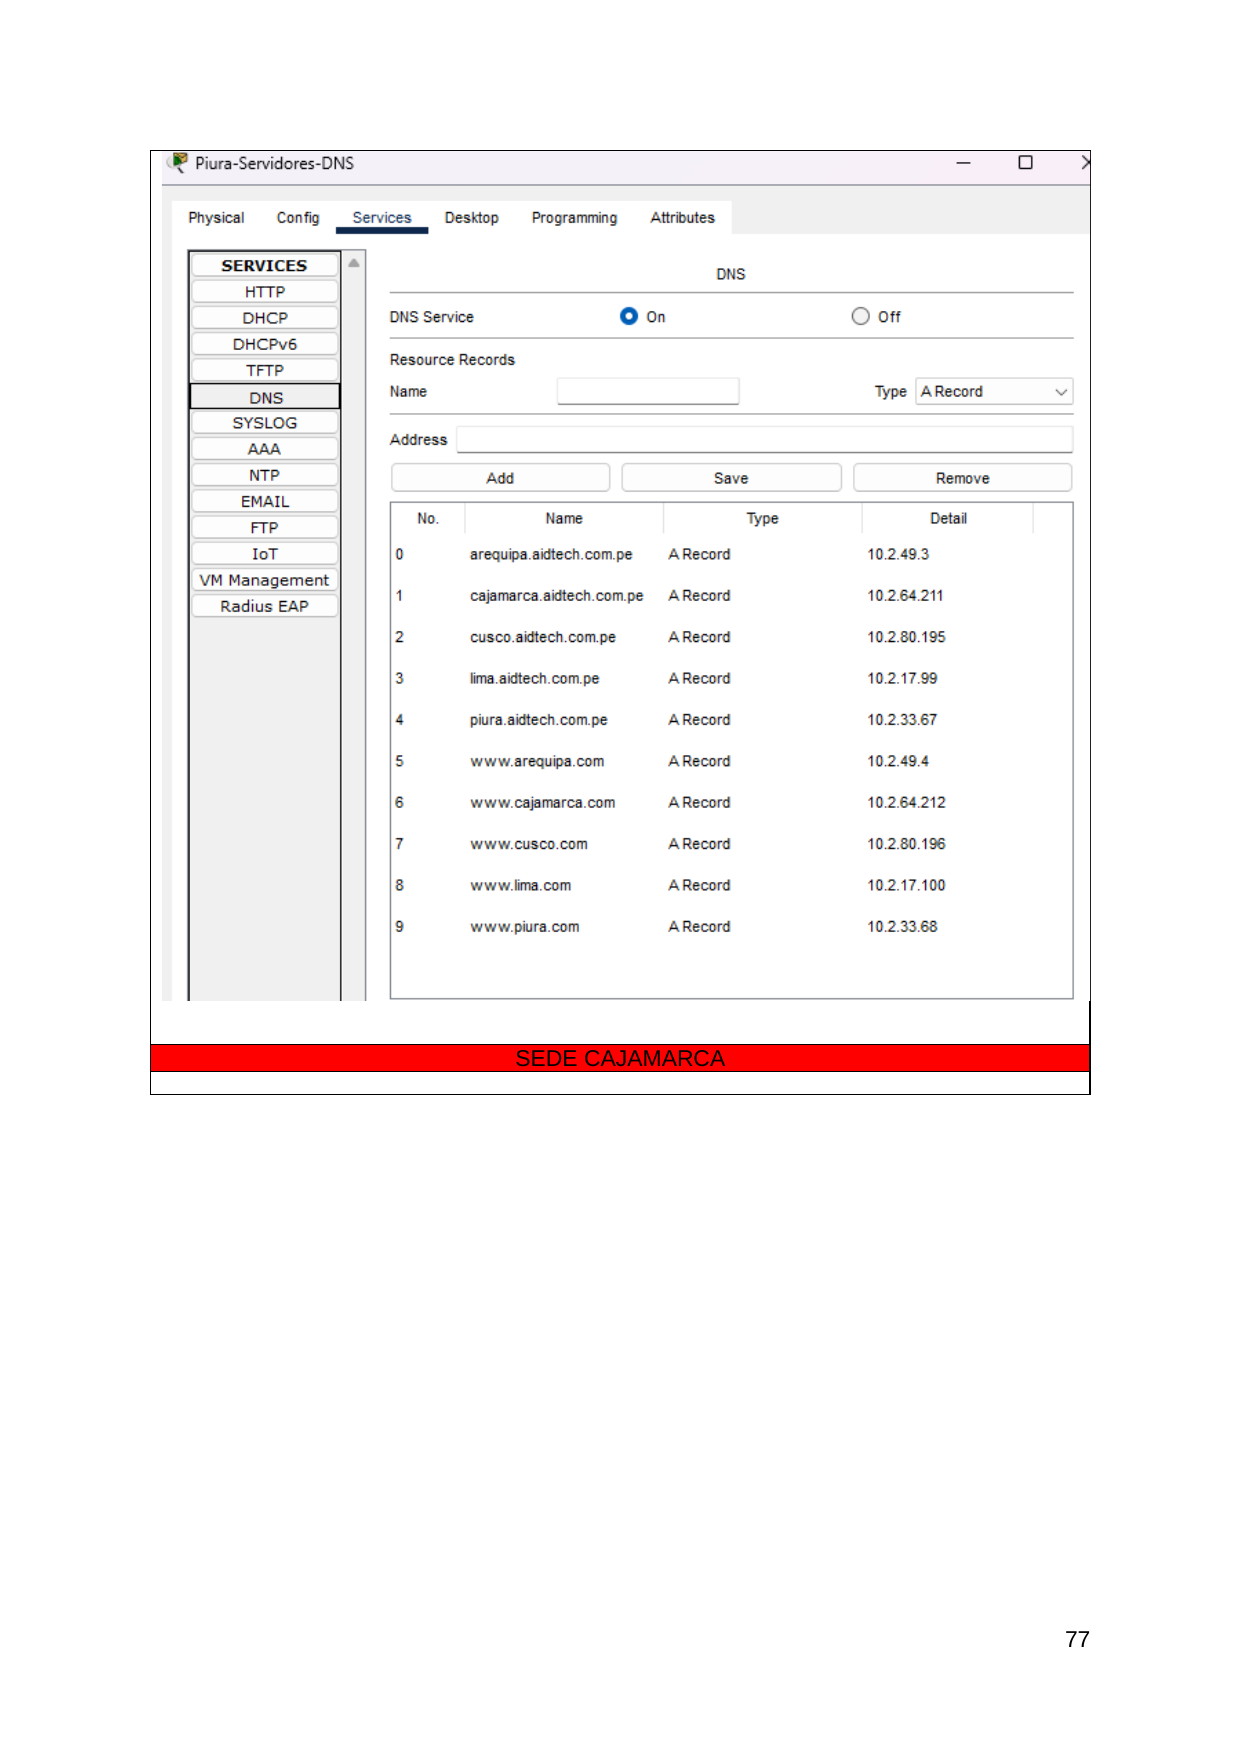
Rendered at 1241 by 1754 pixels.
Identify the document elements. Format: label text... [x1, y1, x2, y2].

table_cell SEDE CAJAMARCA [151, 1045, 1089, 1071]
table_cell [151, 151, 1089, 1044]
picture [161, 151, 1091, 1001]
table_cell [151, 1072, 1089, 1094]
